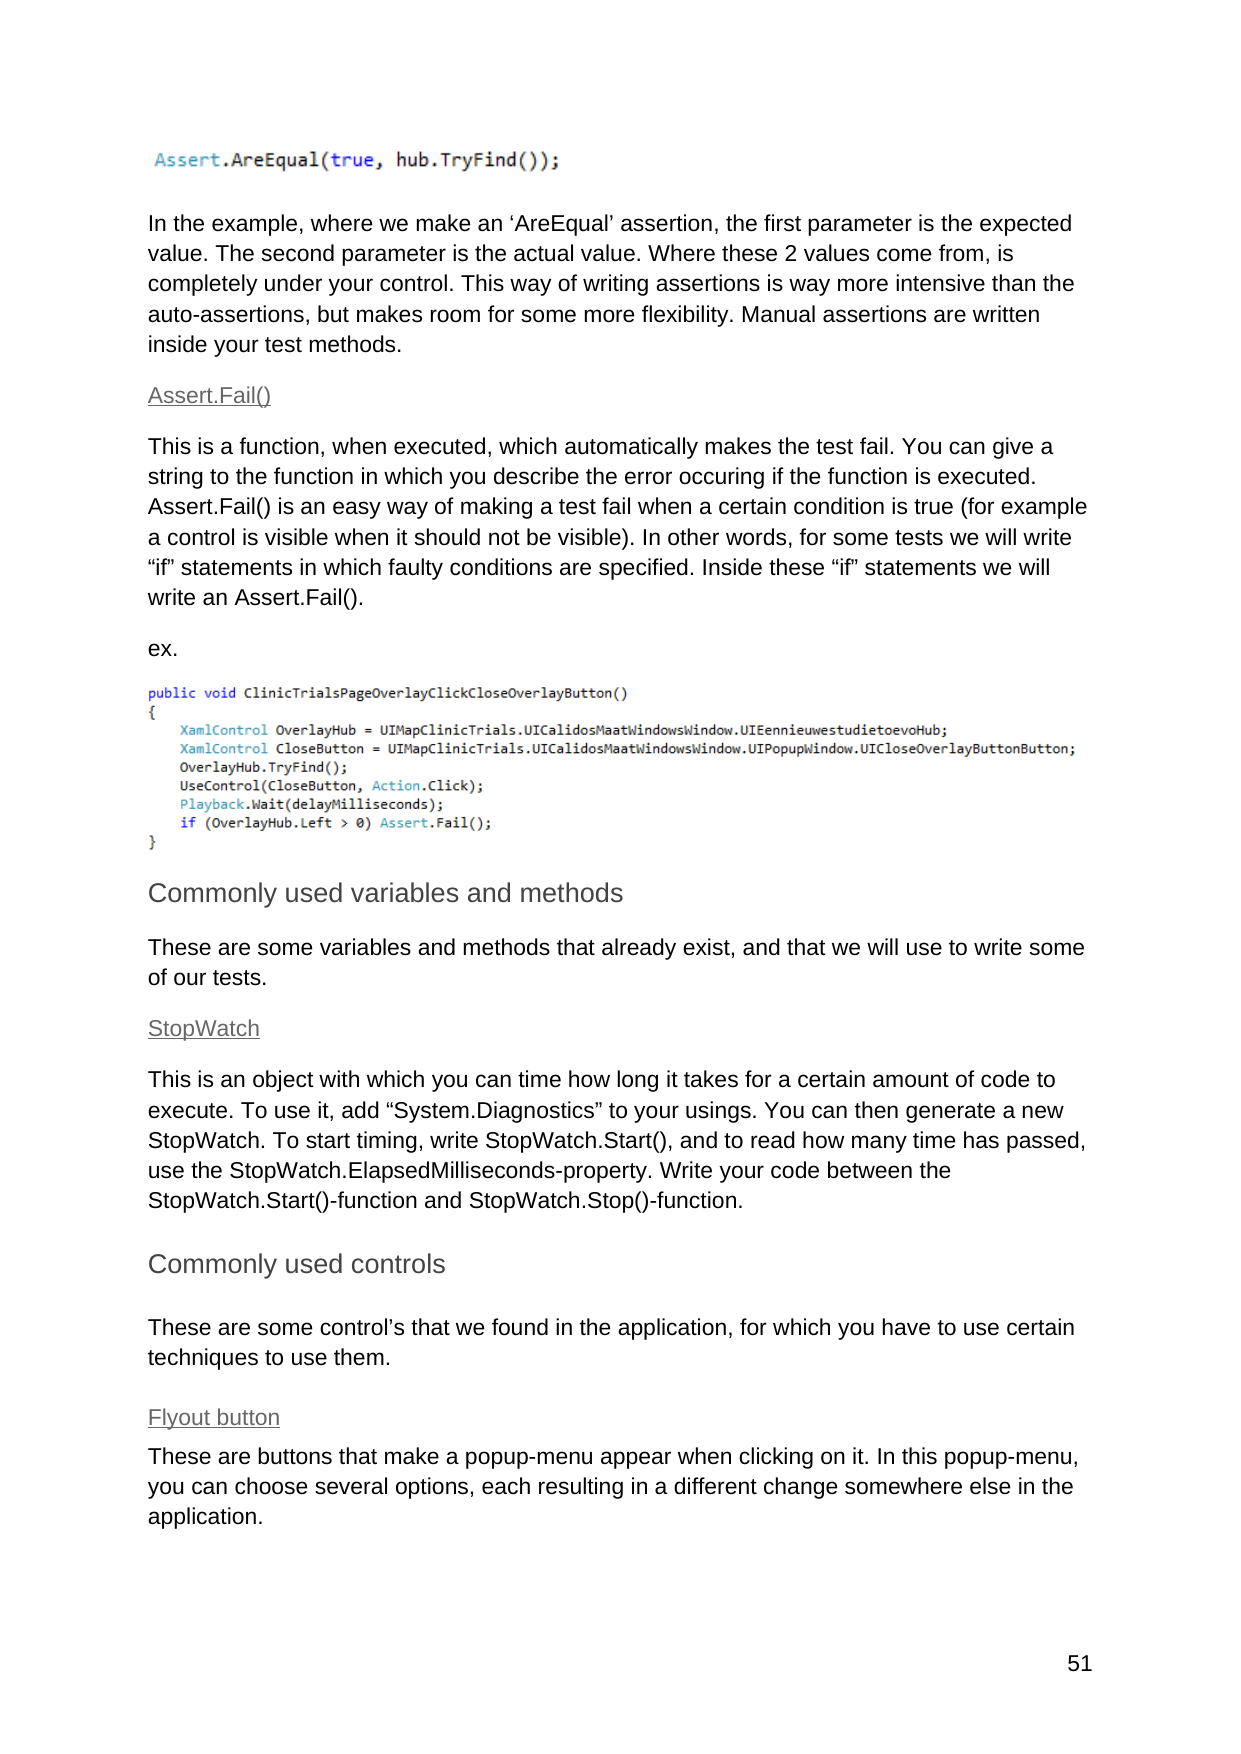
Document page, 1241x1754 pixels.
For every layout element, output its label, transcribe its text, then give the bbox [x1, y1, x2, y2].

subtitle StopWatch [148, 1015, 1092, 1042]
picture [147, 147, 568, 186]
text These are buttons that make a popup-menu appear when clicking on it. In this popup-menu, you can choose several options, each resulting in a different change somewhere else in the application. [148, 1443, 1092, 1530]
text ex. [148, 635, 1092, 661]
text This is a function, when executed, which automatically makes the test fail. You can give a string to the function in which you describe the error occuring if the function is executed. Assert.Fail() is an easy way of making a test fail when a certain condition is true (for example a control is visible when it should not be visible). In other words, for some tests we will write “if” statements in which faulty conditions are specified. Inside these “if” statements we will write an Assert.Fail(). [148, 433, 1092, 610]
text In the example, where we make an ‘AreEqual’ assertion, the first parameter is the expected value. The second parameter is the actual value. Where these 2 values come from, is completely under your control. This way of writing assertions is way more intensive than the auto-assertions, but makes room for some more flexibility. Manual assertions are written inside your test methods. [148, 210, 1092, 357]
text This is an object with which you can time how long it takes for a certain amount of code to execute. To use it, add “System.Diagnostics” to your usings. You can then generate a new StopWatch. To start timing, write StopWatch.Start(), and to read how many time has passed, use the StopWatch.ElapsedMilliseconds-property. Write your code between the StopWatch.Start()-function and StopWatch.Stop()-function. [148, 1066, 1092, 1213]
subtitle Flyout button [148, 1404, 1092, 1431]
picture [147, 686, 1088, 853]
text Commonly used variables and methods [148, 877, 1092, 908]
text Commonly used controls [148, 1248, 1092, 1279]
text These are some variables and methods that already exist, and that we will use to write some of our tests. [148, 934, 1092, 991]
subtitle Assert.Fail() [148, 382, 1092, 408]
text These are some control’s that we found in the application, for which you have to use certain techniques to use them. [148, 1314, 1092, 1370]
